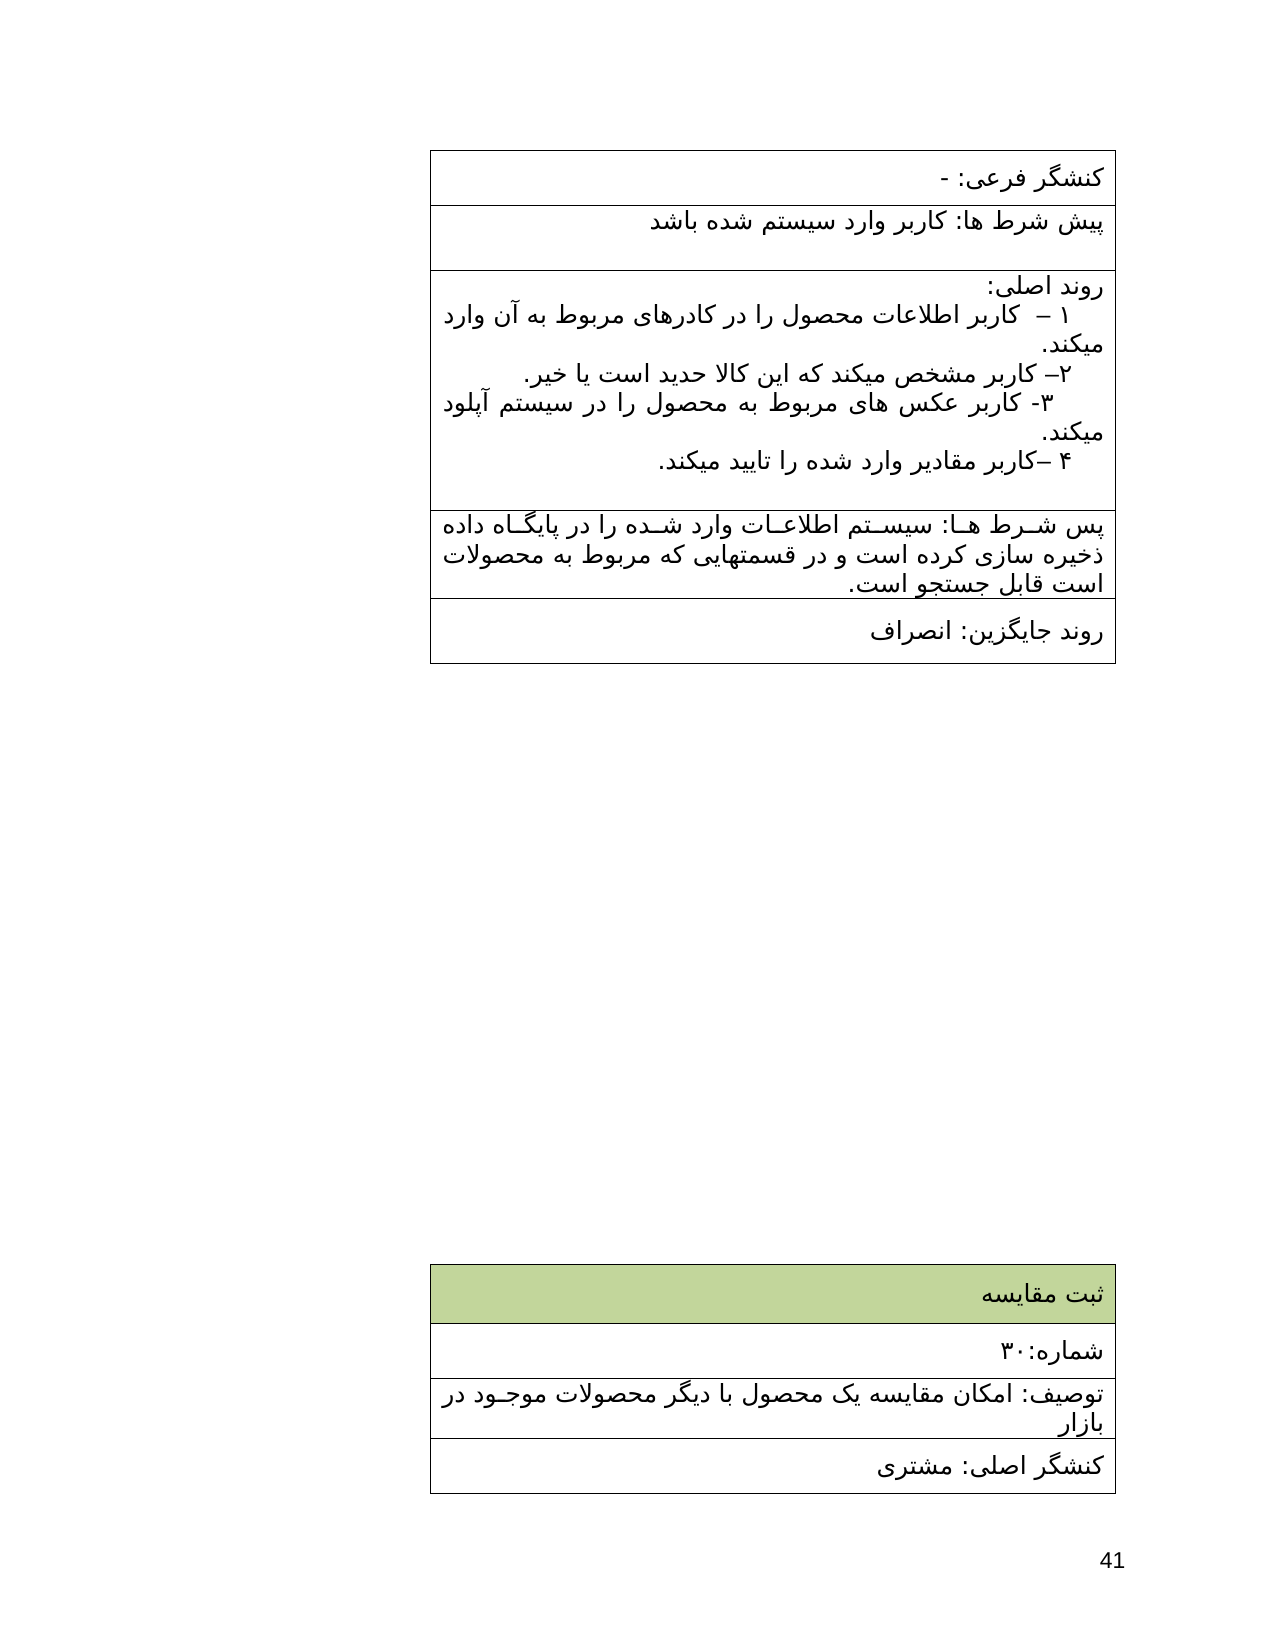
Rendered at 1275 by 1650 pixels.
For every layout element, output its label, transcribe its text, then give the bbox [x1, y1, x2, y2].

table_cell کنشگر فرعی: - [431, 151, 1115, 205]
table_cell توصیف: امکان مقایسه یک محصول با دیگر محصولات موجود در بازار [431, 1379, 1115, 1437]
table_cell روند اصلی: ۱ – کاربر اطلاعات محصول را در کادرهای مربوط به آن وارد میکند. ۲– کاربر مشخص میکند که این کالا حدید است یا خیر. ۳- کاربر عکس های مربوط به محصول را در سیستم آپلود میکند. ۴ –کاربر مقادیر وارد شده را تایید میکند. [431, 271, 1115, 510]
table_cell روند جایگزین: انصراف [431, 599, 1115, 663]
table_cell پیش شرط ها: کاربر وارد سیستم شده باشد [431, 206, 1115, 270]
table_cell شماره:۳۰ [431, 1324, 1115, 1378]
table_header ثبت مقایسه [431, 1265, 1115, 1323]
table_cell پس شرط ها: سیستم اطلاعات وارد شده را در پایگاه داده ذخیره سازی کرده است و در قسمتهایی که مربوط به محصولات است قابل جستجو است. [431, 511, 1115, 598]
table_cell کنشگر اصلی: مشتری [431, 1439, 1115, 1493]
